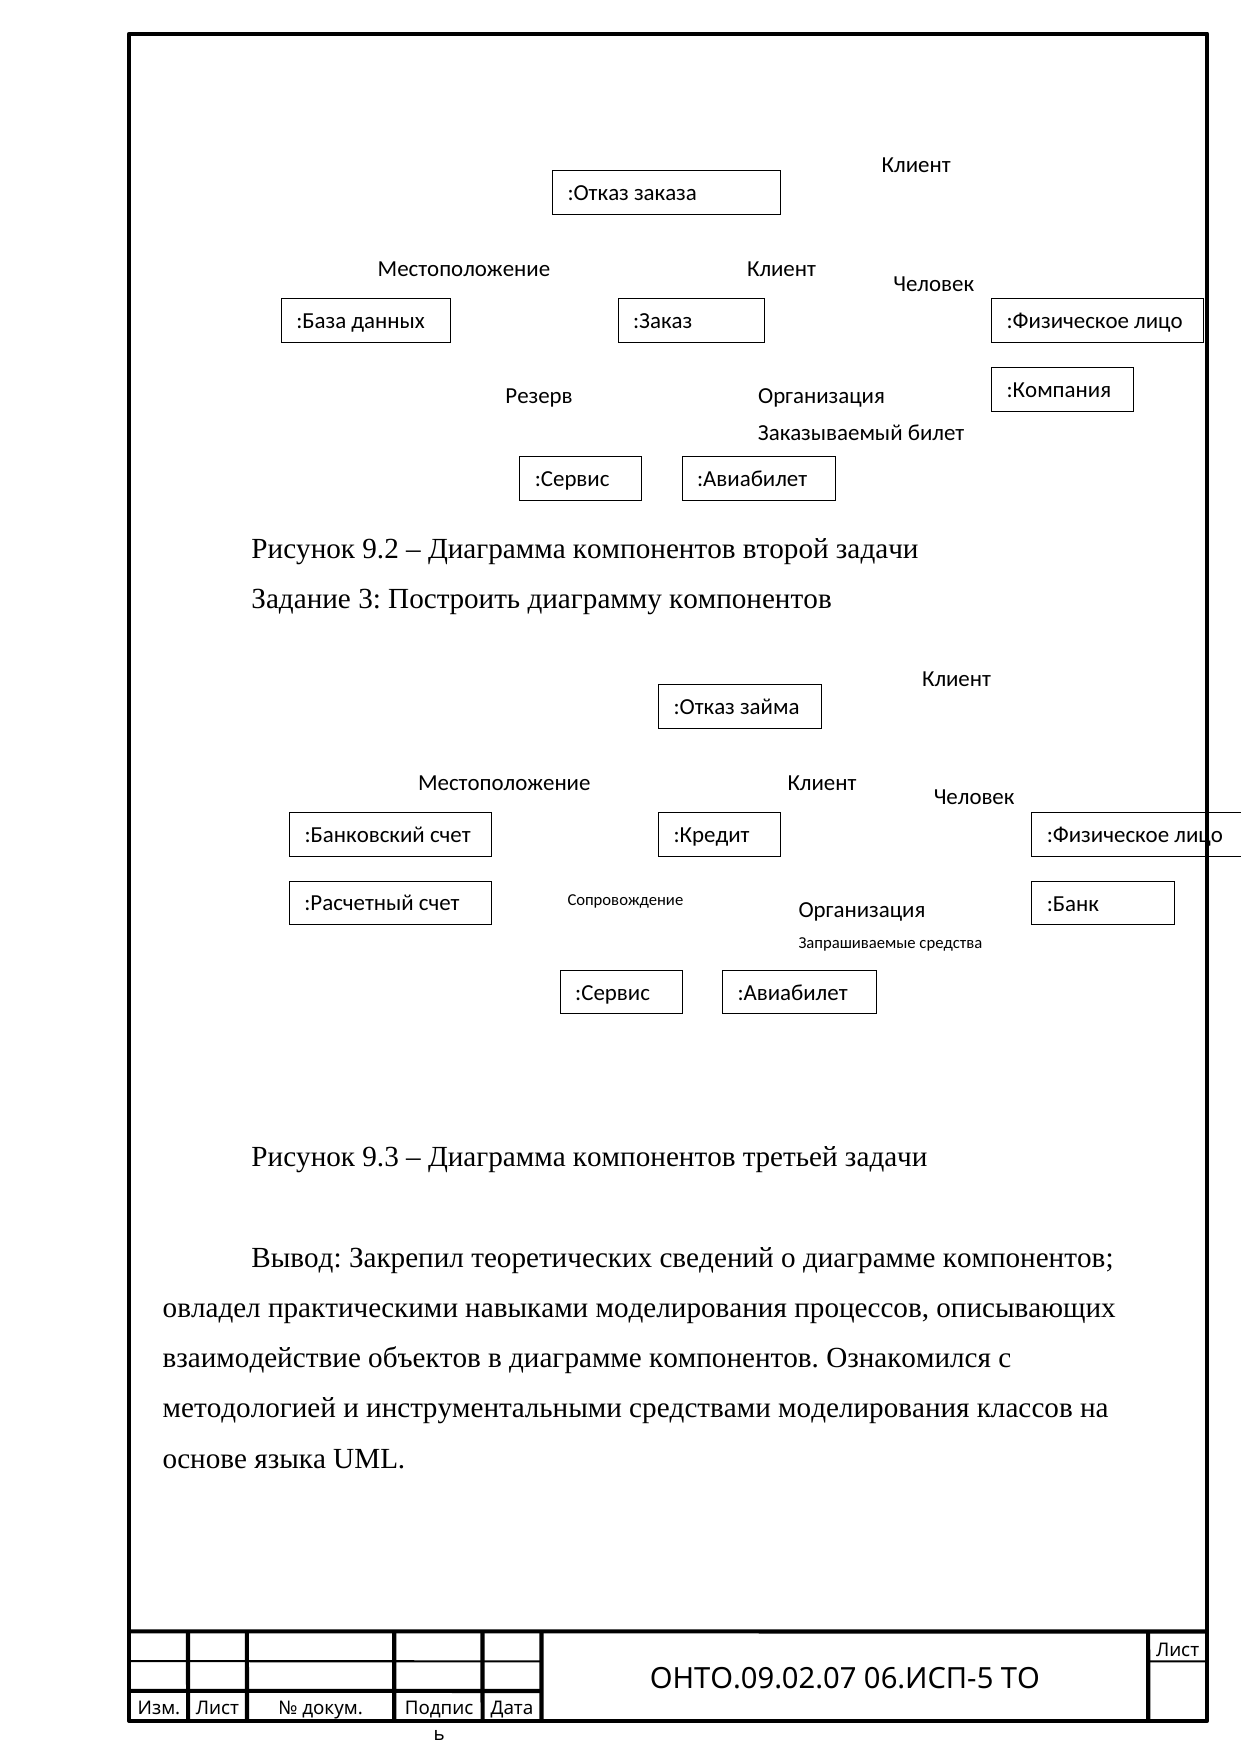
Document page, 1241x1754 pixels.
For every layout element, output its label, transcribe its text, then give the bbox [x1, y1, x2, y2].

text Рисунок 9.2 – Диаграмма компонентов второй задачи [162, 531, 1181, 565]
text Рисунок 9.3 – Диаграмма компонентов третьей задачи [162, 1139, 1181, 1173]
text Вывод: Закрепил теоретических сведений о диаграмме компонентов; овладел практическими навыками моделирования процессов, описывающих взаимодействие объектов в диаграмме компонентов. Ознакомился с методологией и инструментальными средствами моделирования классов на основе языка UML. [162, 1240, 1181, 1474]
text Задание 3: Построить диаграмму компонентов [162, 582, 1181, 615]
